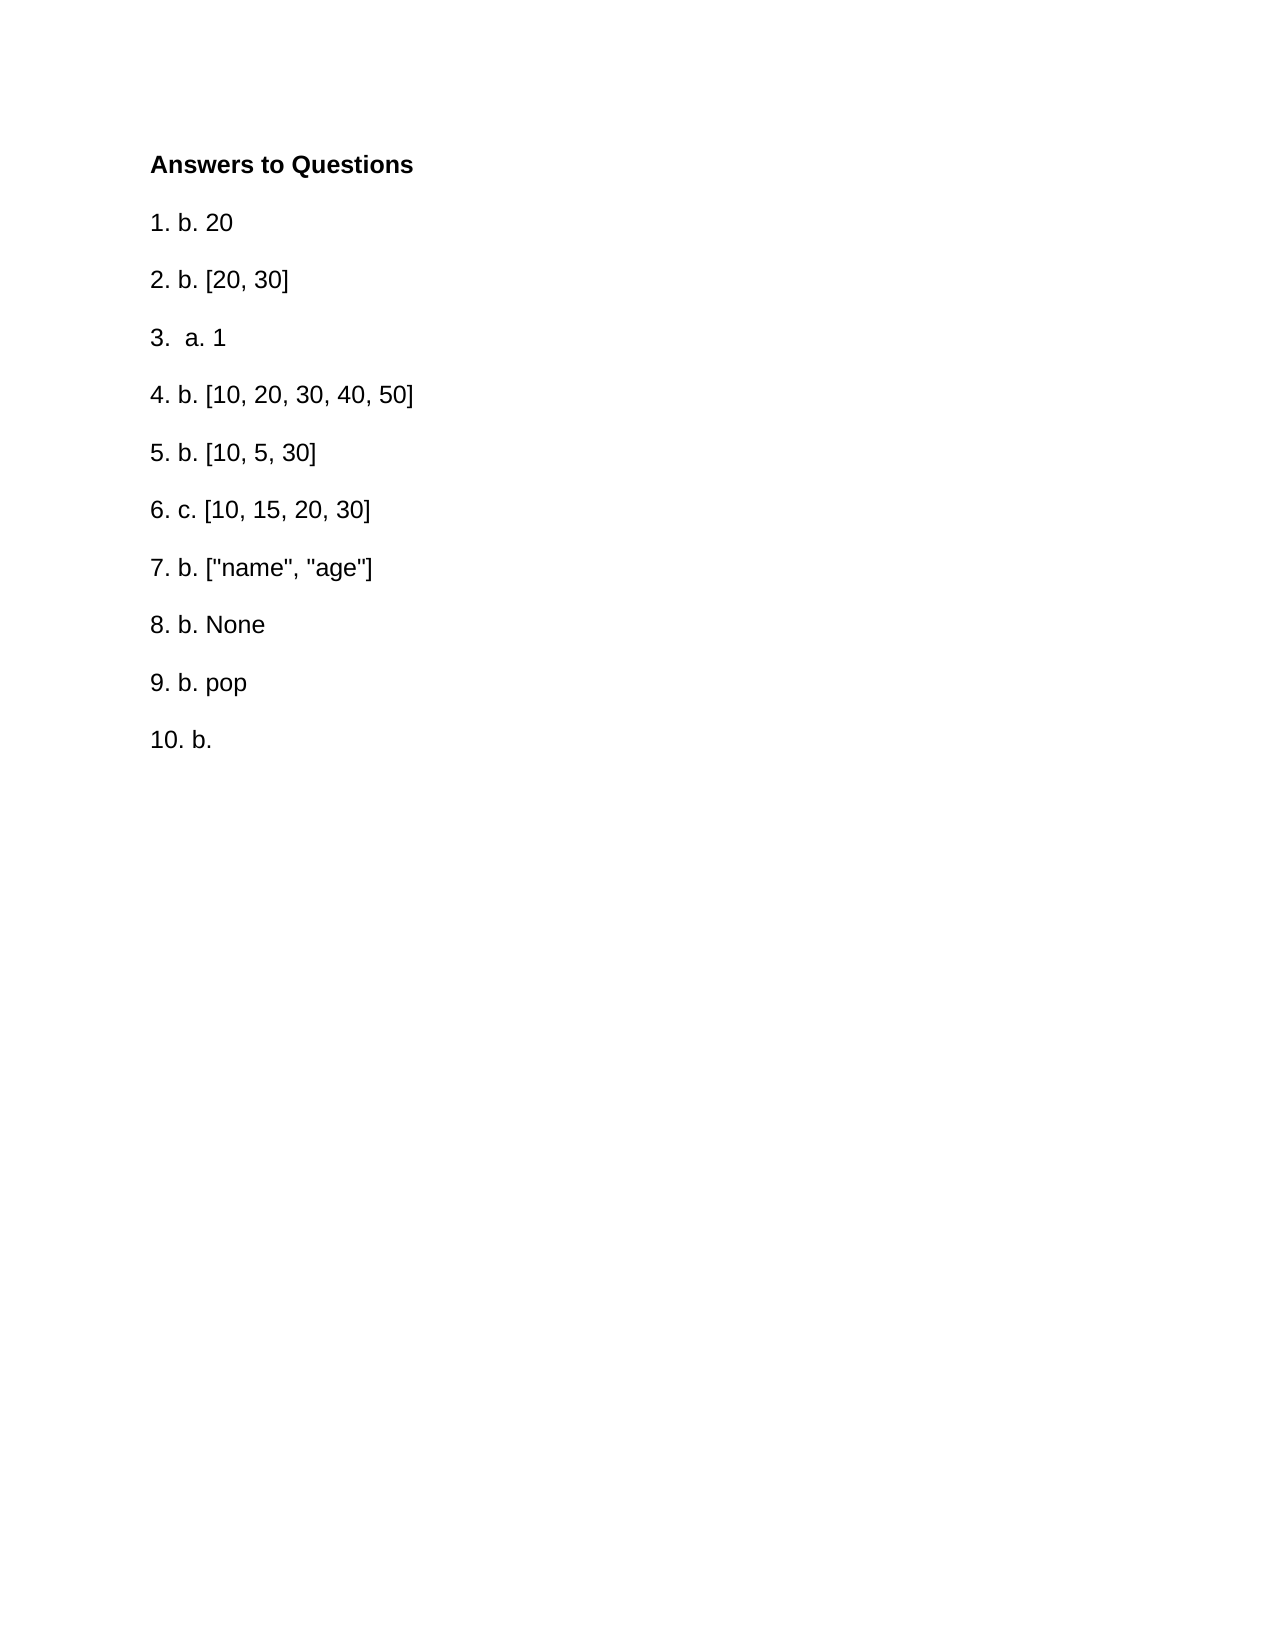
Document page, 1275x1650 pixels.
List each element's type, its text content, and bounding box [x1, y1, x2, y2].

text 1. b. 20 [150, 207, 1125, 236]
text 6. c. [10, 15, 20, 30] [150, 495, 1125, 524]
text 9. b. pop [150, 667, 1125, 696]
text 3. a. 1 [150, 322, 1125, 351]
text 2. b. [20, 30] [150, 265, 1125, 294]
text 4. b. [10, 20, 30, 40, 50] [150, 380, 1125, 409]
text 7. b. ["name", "age"] [150, 552, 1125, 581]
text 8. b. None [150, 610, 1125, 639]
text 5. b. [10, 5, 30] [150, 437, 1125, 466]
text 10. b. [150, 725, 1125, 754]
text Answers to Questions [150, 150, 1125, 179]
